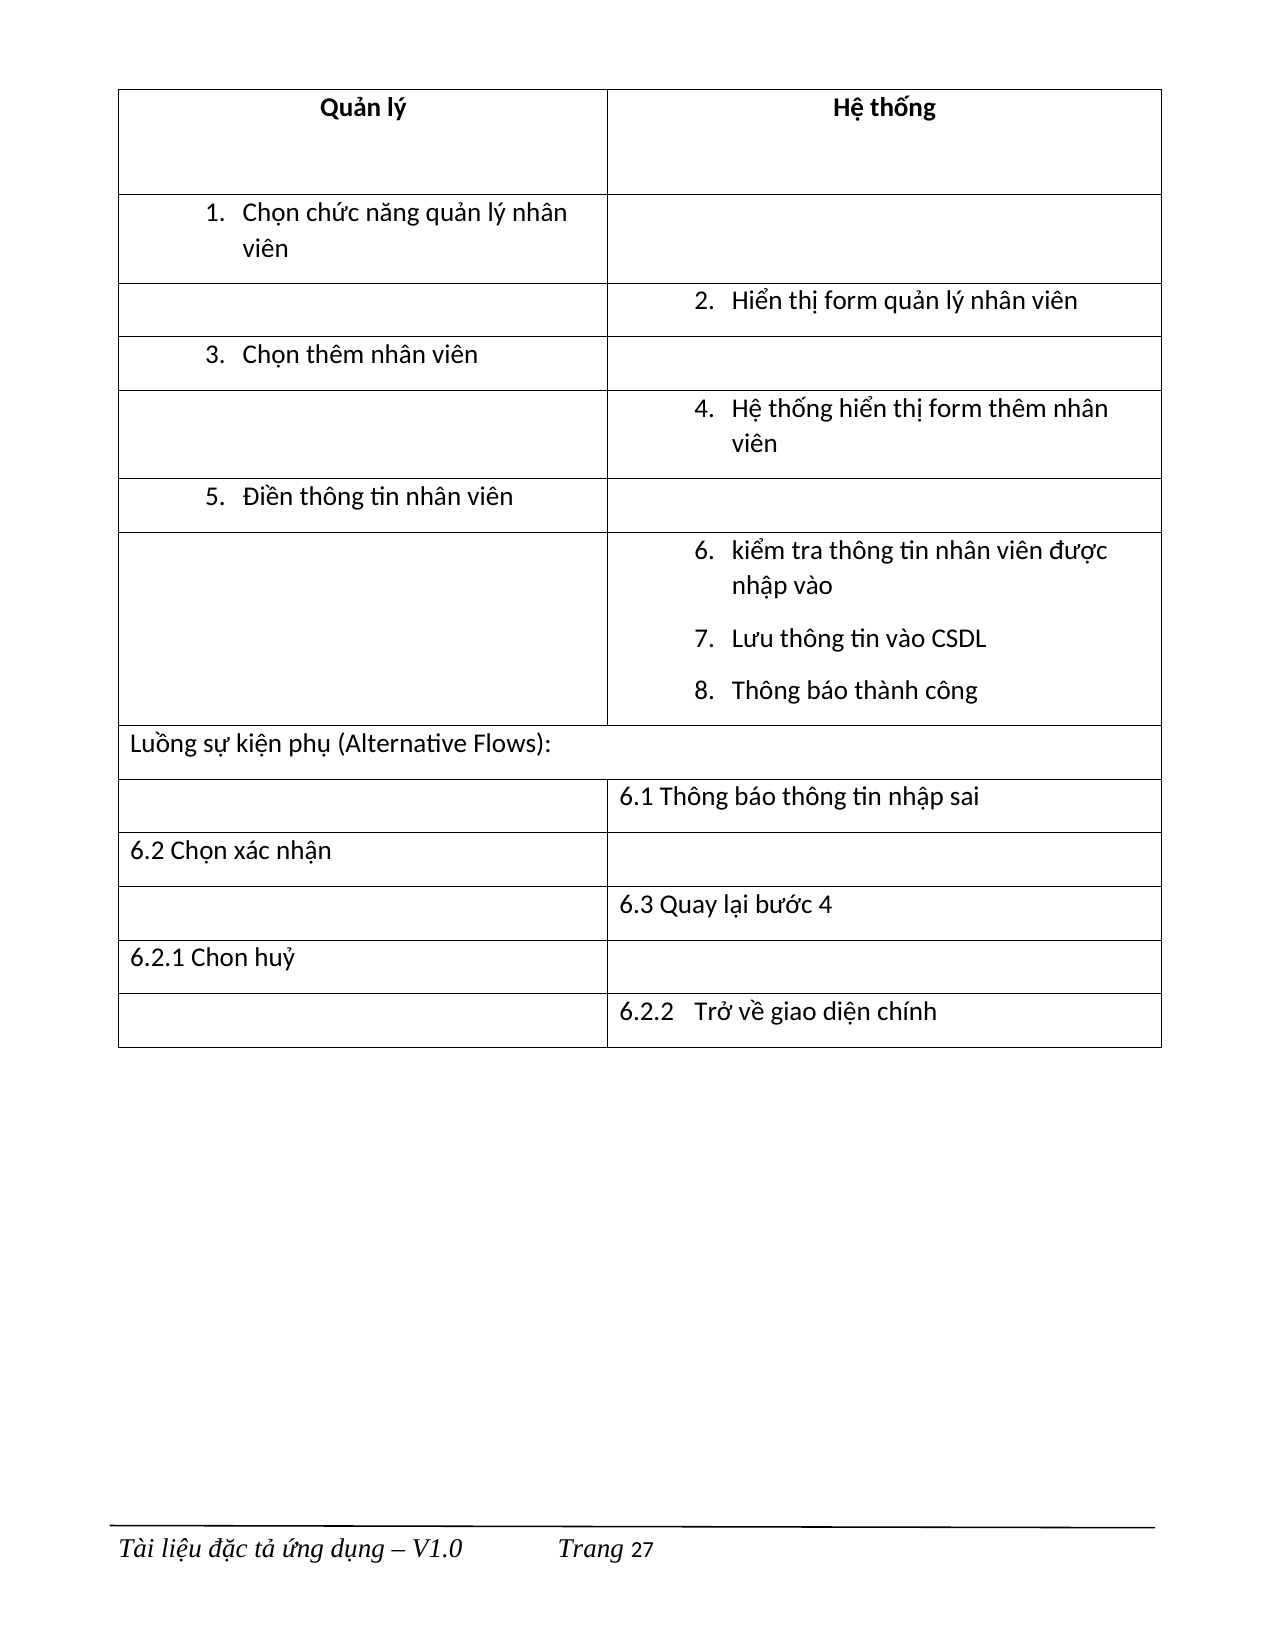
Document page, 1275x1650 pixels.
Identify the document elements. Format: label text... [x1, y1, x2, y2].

table_cell [119, 533, 607, 725]
table_cell [119, 994, 607, 1047]
table_cell Hệ thống hiển thị form thêm nhân viên [608, 391, 1161, 478]
table_cell Luồng sự kiện phụ (Alternative Flows): [119, 726, 1161, 778]
table_cell kiểm tra thông tin nhân viên được nhập vào Lưu thông tin vào CSDL Thông báo thành công [608, 533, 1161, 725]
table_cell [608, 941, 1161, 993]
table_cell [608, 479, 1161, 532]
table_cell Chọn thêm nhân viên [119, 337, 607, 390]
table_cell 6.2 Chọn xác nhận [119, 833, 607, 886]
table_cell Trở về giao diện chính [608, 994, 1161, 1047]
table_cell 6.2.1 Chon huỷ [119, 941, 607, 993]
table_cell Chọn chức năng quản lý nhân viên [119, 195, 607, 282]
table_cell 6.3 Quay lại bước 4 [608, 887, 1161, 939]
table_cell [608, 833, 1161, 886]
table_cell Quản lý [119, 90, 607, 194]
table_cell Hệ thống [608, 90, 1161, 194]
table_cell [608, 195, 1161, 282]
table_cell 6.1 Thông báo thông tin nhập sai [608, 780, 1161, 832]
table_cell [119, 780, 607, 832]
table_cell [119, 887, 607, 939]
table_cell Điền thông tin nhân viên [119, 479, 607, 532]
table_cell [608, 337, 1161, 390]
table_cell [119, 391, 607, 478]
table_cell Hiển thị form quản lý nhân viên [608, 284, 1161, 336]
table_cell [119, 284, 607, 336]
